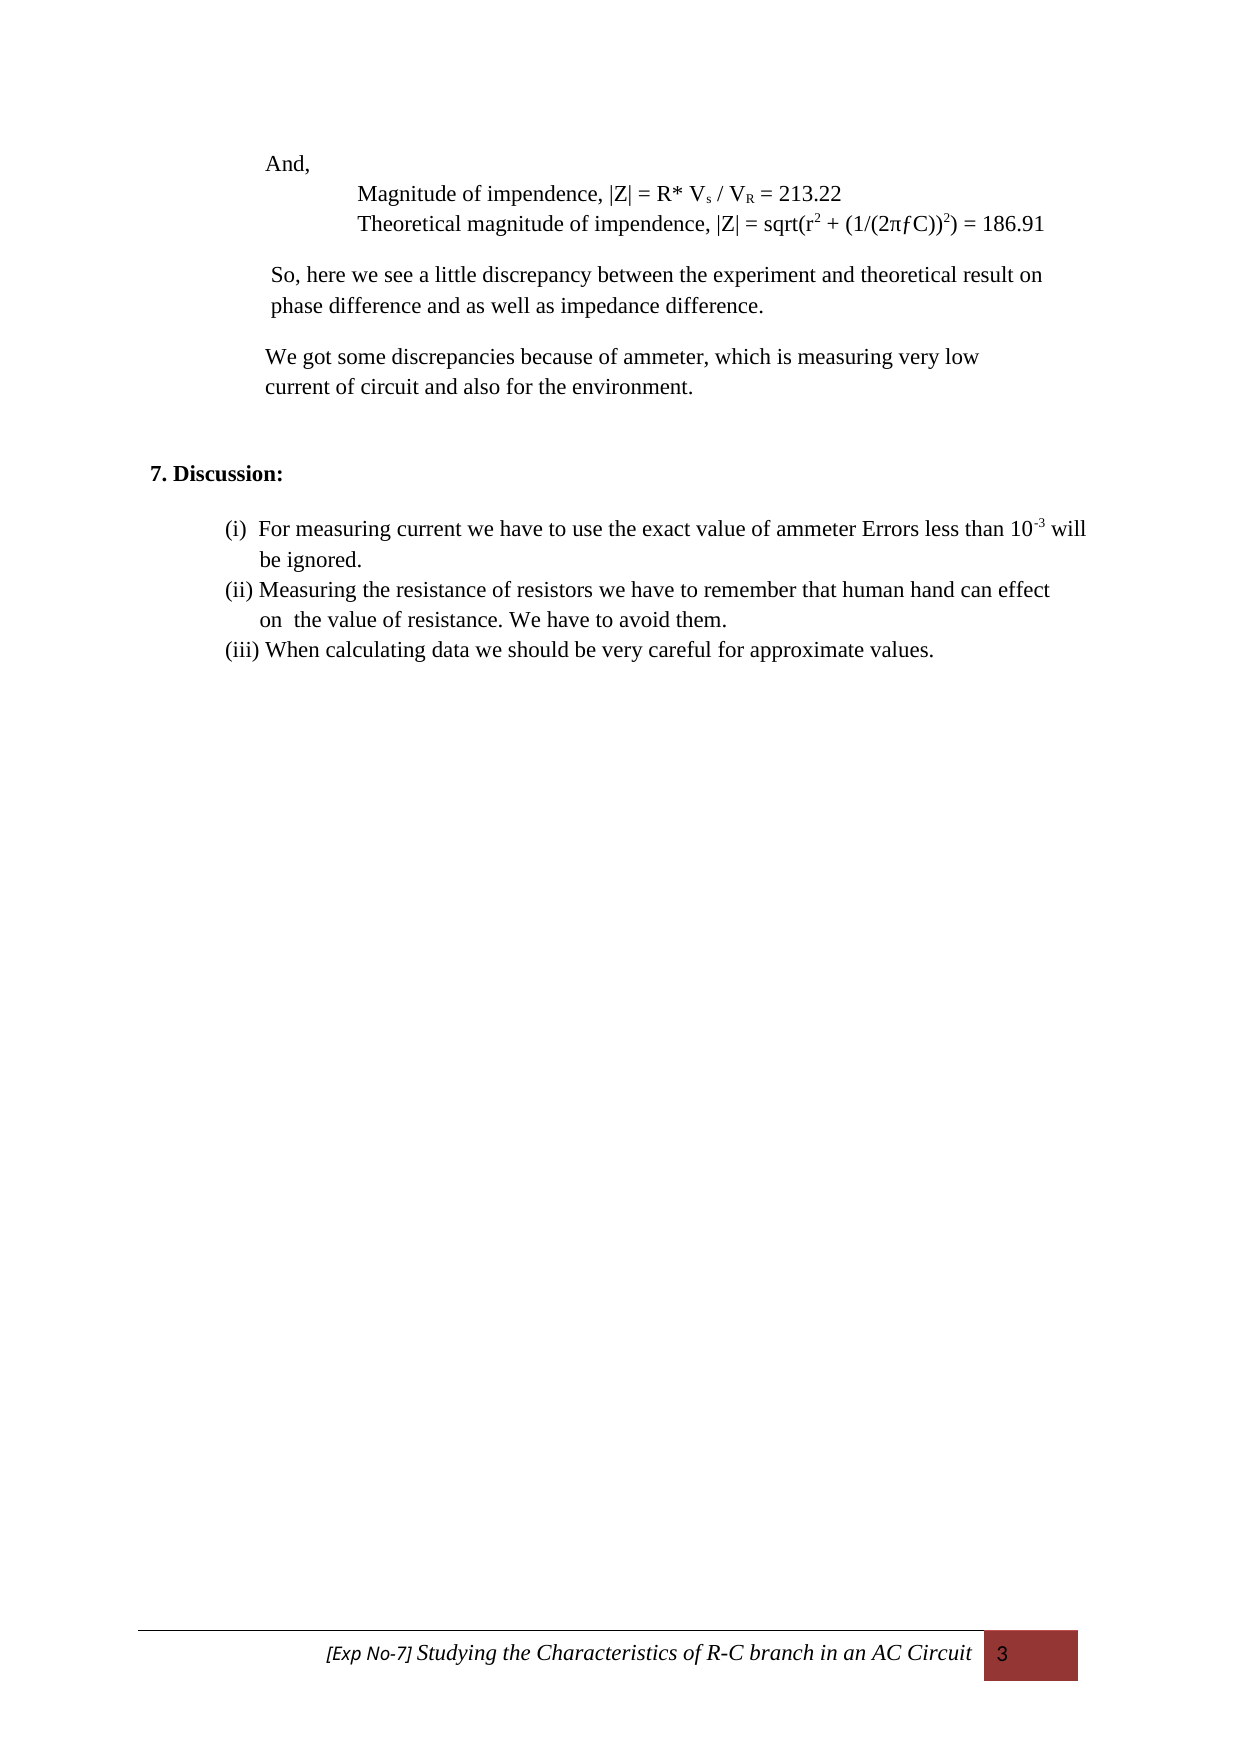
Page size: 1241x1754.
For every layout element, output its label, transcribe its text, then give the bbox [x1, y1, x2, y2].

text (i) For measuring current we have to use the exact value of ammeter Errors less than 10-3 will be ignored. [150, 516, 1090, 572]
text 7. Discussion: [150, 460, 1090, 487]
text We got some discrepancies because of ammeter, which is measuring very low current of circuit and also for the environment. [150, 343, 1090, 399]
text (ii) Measuring the resistance of resistors we have to remember that human hand can effect on the value of resistance. We have to avoid them. [150, 576, 1090, 632]
text (iii) When calculating data we should be very careful for approximate values. [150, 636, 1090, 663]
text And, [150, 150, 1090, 176]
text So, here we see a little discrepancy between the experiment and theoretical result on phase difference and as well as impedance difference. [150, 261, 1090, 318]
text Theoretical magnitude of impendence, |Z| = sqrt(r2 + (1/(2πƒC))2) = 186.91 [150, 210, 1090, 237]
text Magnitude of impendence, |Z| = R* Vs / VR = 213.22 [150, 180, 1090, 207]
